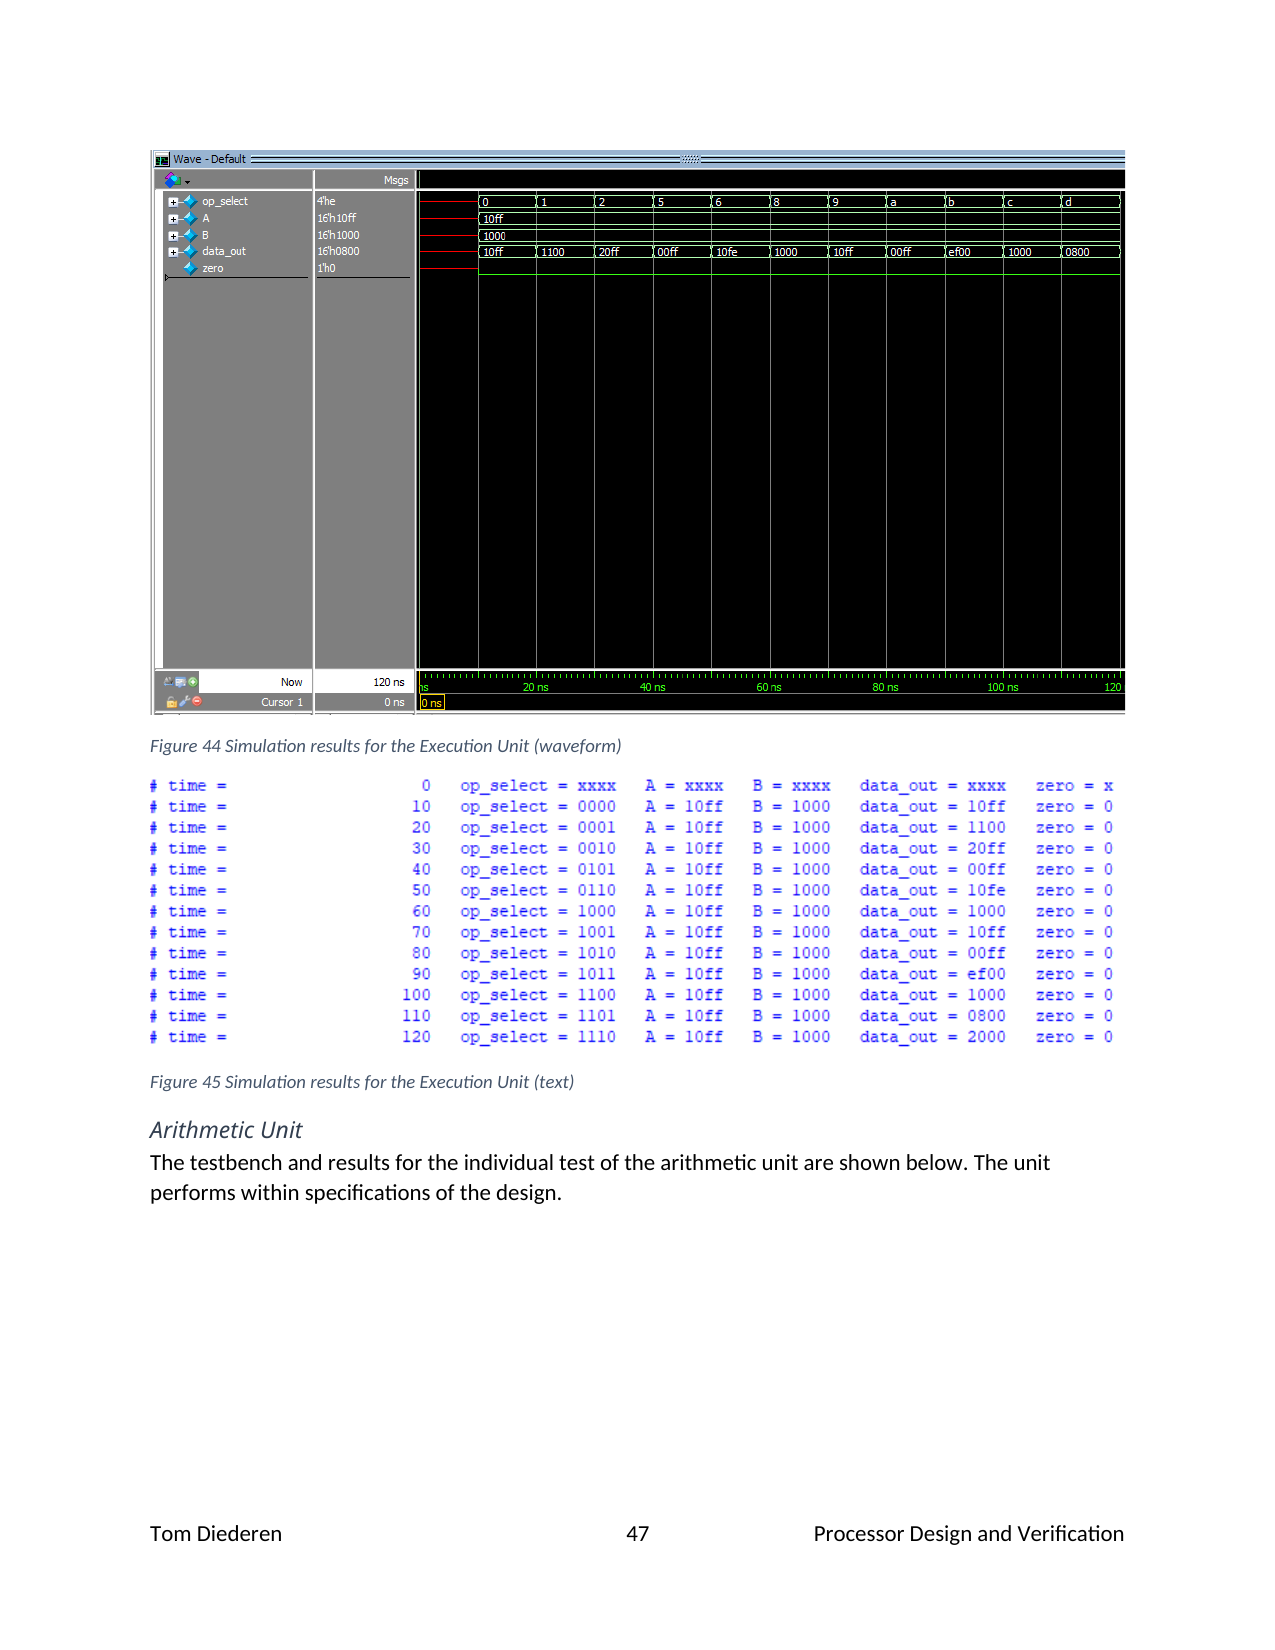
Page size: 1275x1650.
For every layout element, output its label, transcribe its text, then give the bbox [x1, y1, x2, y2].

picture [150, 777, 1125, 1052]
text Figure 44 Simulation results for the Execution Unit (waveform) [150, 734, 1125, 757]
picture [150, 150, 1125, 715]
text Figure 45 Simulation results for the Execution Unit (text) [150, 1070, 1125, 1093]
text The testbench and results for the individual test of the arithmetic unit are shown below. The unit performs within specifications of the design. [150, 1148, 1125, 1206]
subtitle Arithmetic Unit [150, 1114, 1125, 1145]
